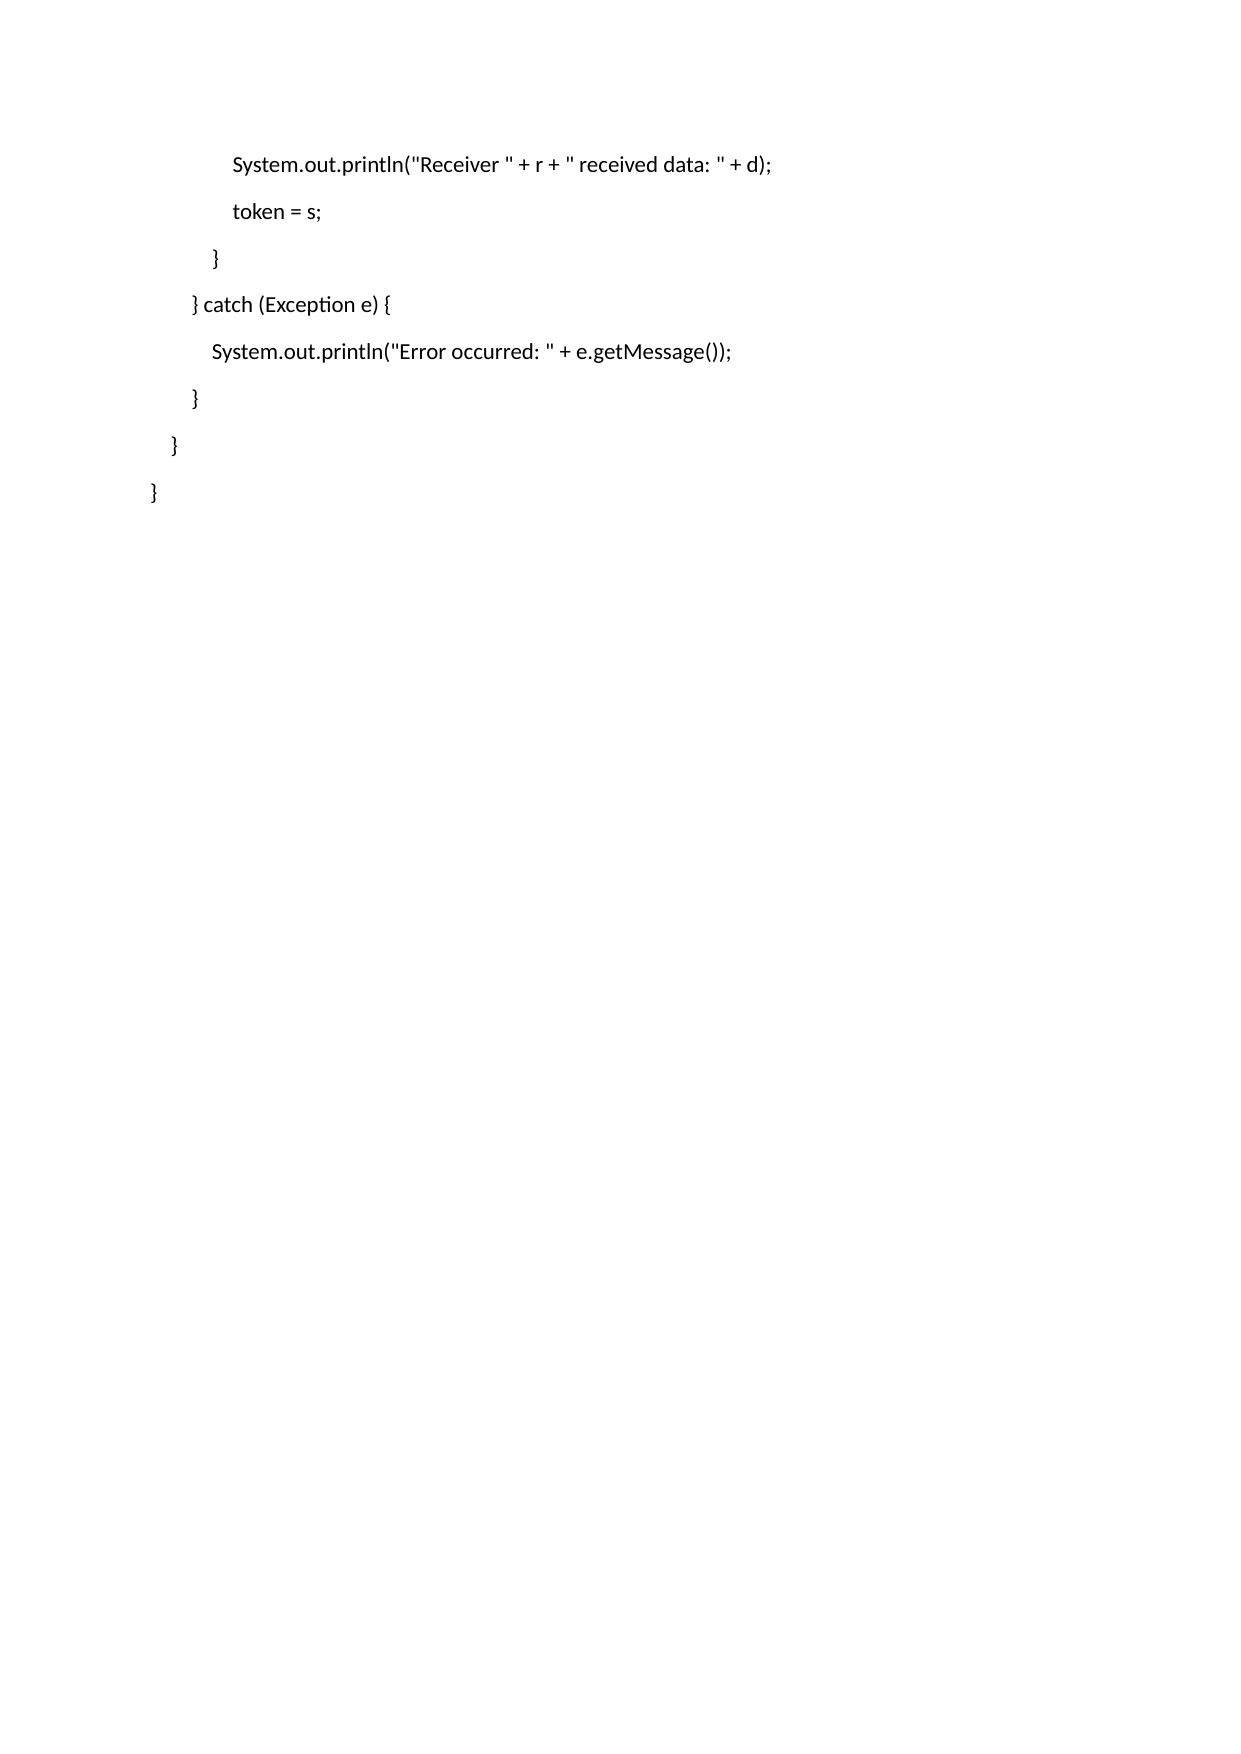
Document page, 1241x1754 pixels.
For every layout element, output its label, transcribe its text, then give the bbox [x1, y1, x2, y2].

text } catch (Exception e) { [150, 291, 1090, 319]
text token = s; [150, 197, 1090, 225]
text } [150, 478, 1090, 506]
text } [150, 384, 1090, 412]
text System.out.println("Receiver " + r + " received data: " + d); [150, 150, 1090, 178]
text System.out.println("Error occurred: " + e.getMessage()); [150, 337, 1090, 366]
text } [150, 431, 1090, 459]
text } [150, 244, 1090, 272]
